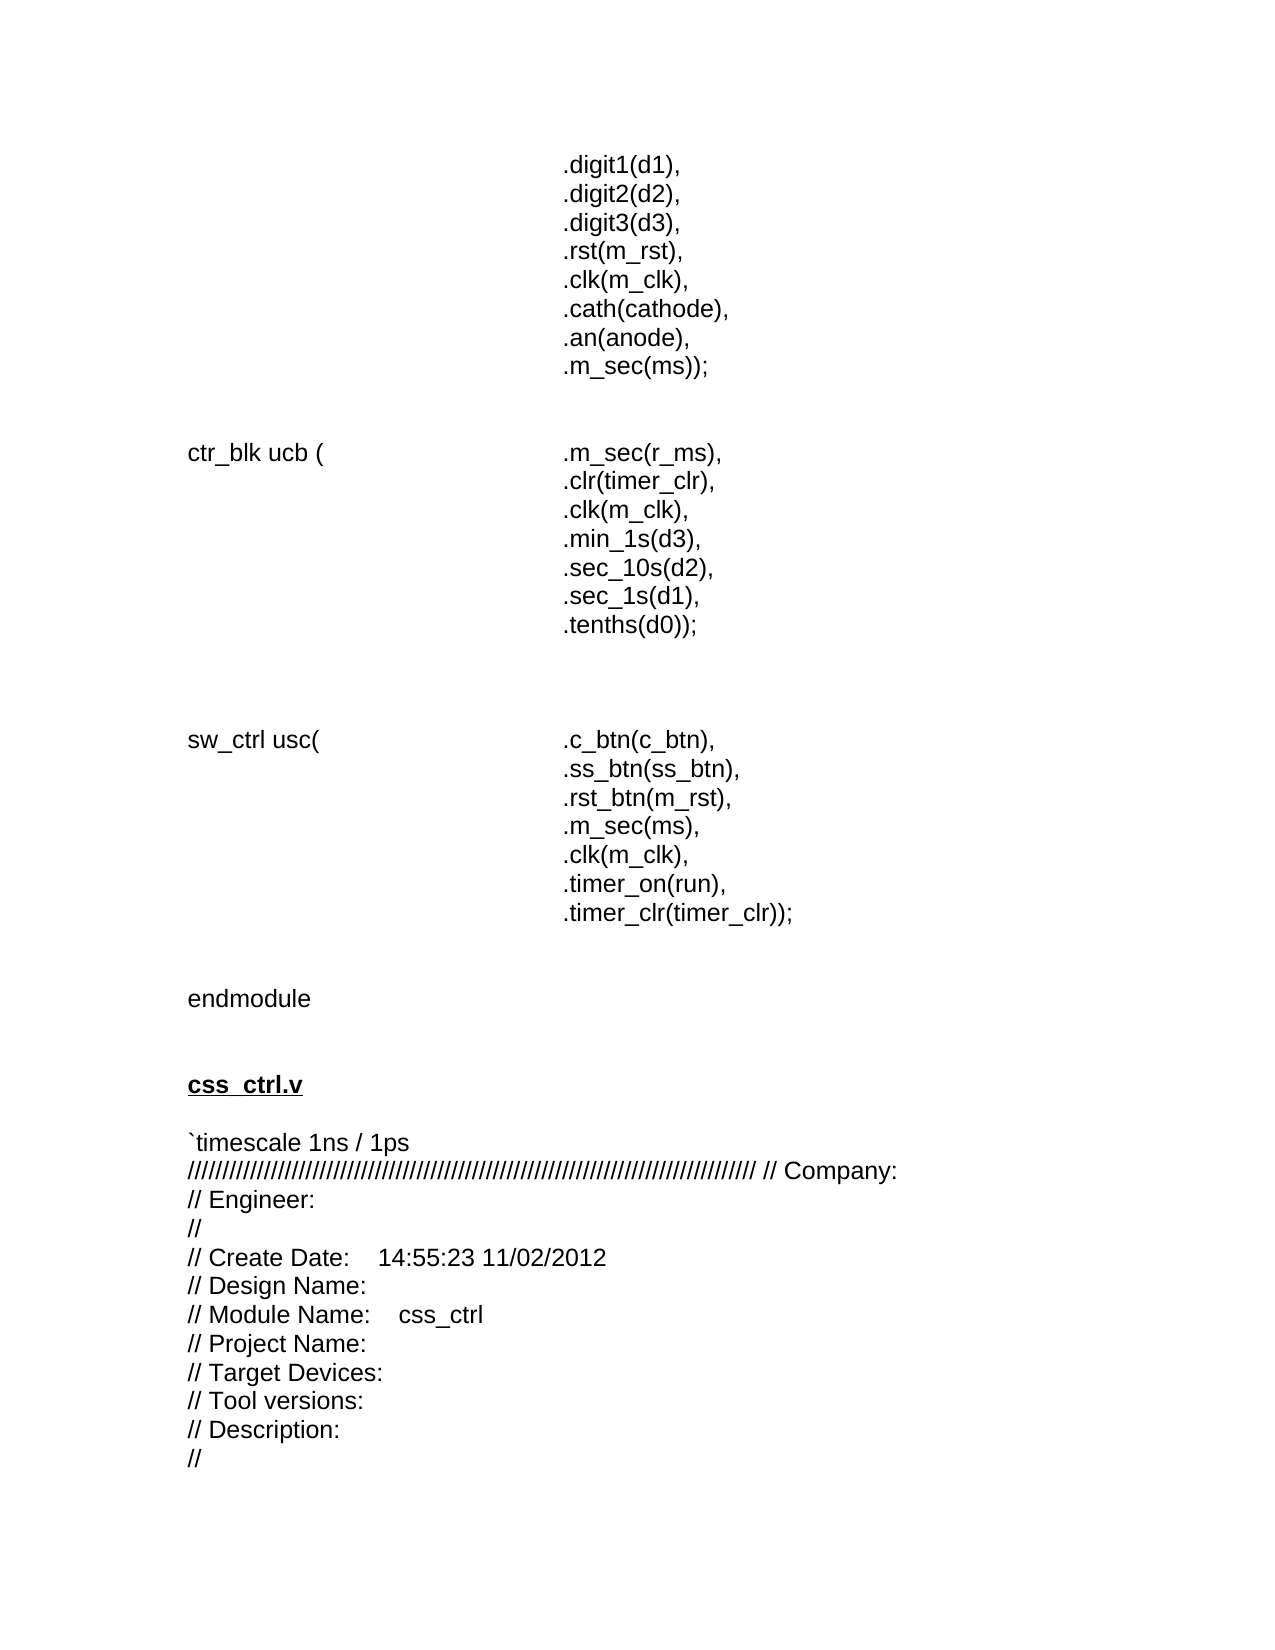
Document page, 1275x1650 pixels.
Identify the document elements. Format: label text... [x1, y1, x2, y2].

text // [187, 1214, 1087, 1242]
text .digit2(d2), [187, 179, 1087, 207]
text `timescale 1ns / 1ps [187, 1127, 1087, 1156]
text .rst_btn(m_rst), [187, 782, 1087, 811]
text .min_1s(d3), [187, 524, 1087, 552]
text // Project Name: [187, 1329, 1087, 1357]
text .timer_on(run), [187, 869, 1087, 897]
text .clk(m_clk), [187, 840, 1087, 869]
text sw_ctrl usc( .c_btn(c_btn), [187, 725, 1087, 754]
text .rst(m_rst), [187, 236, 1087, 265]
text // Design Name: [187, 1271, 1087, 1300]
text css_ctrl.v [187, 1070, 1087, 1099]
text .clr(timer_clr), [187, 466, 1087, 495]
text .m_sec(ms), [187, 811, 1087, 840]
text .cath(cathode), [187, 294, 1087, 322]
text .tenths(d0)); [187, 610, 1087, 639]
text .m_sec(ms)); [187, 351, 1087, 380]
text .digit3(d3), [187, 207, 1087, 236]
text // Module Name: css_ctrl [187, 1300, 1087, 1329]
text // Target Devices: [187, 1357, 1087, 1386]
text .clk(m_clk), [187, 265, 1087, 294]
text .sec_10s(d2), [187, 552, 1087, 581]
text .an(anode), [187, 322, 1087, 351]
text // Tool versions: [187, 1386, 1087, 1415]
text .digit1(d1), [187, 150, 1087, 179]
text .ss_btn(ss_btn), [187, 754, 1087, 782]
text .timer_clr(timer_clr)); [187, 897, 1087, 926]
text // Engineer: [187, 1185, 1087, 1214]
text endmodule [187, 984, 1087, 1012]
text // Create Date: 14:55:23 11/02/2012 [187, 1242, 1087, 1271]
text // Description: [187, 1415, 1087, 1444]
text ////////////////////////////////////////////////////////////////////////////////// // Company: [187, 1156, 1087, 1185]
text .clk(m_clk), [187, 495, 1087, 524]
text .sec_1s(d1), [187, 581, 1087, 610]
text ctr_blk ucb ( .m_sec(r_ms), [187, 437, 1087, 466]
text // [187, 1444, 1087, 1472]
